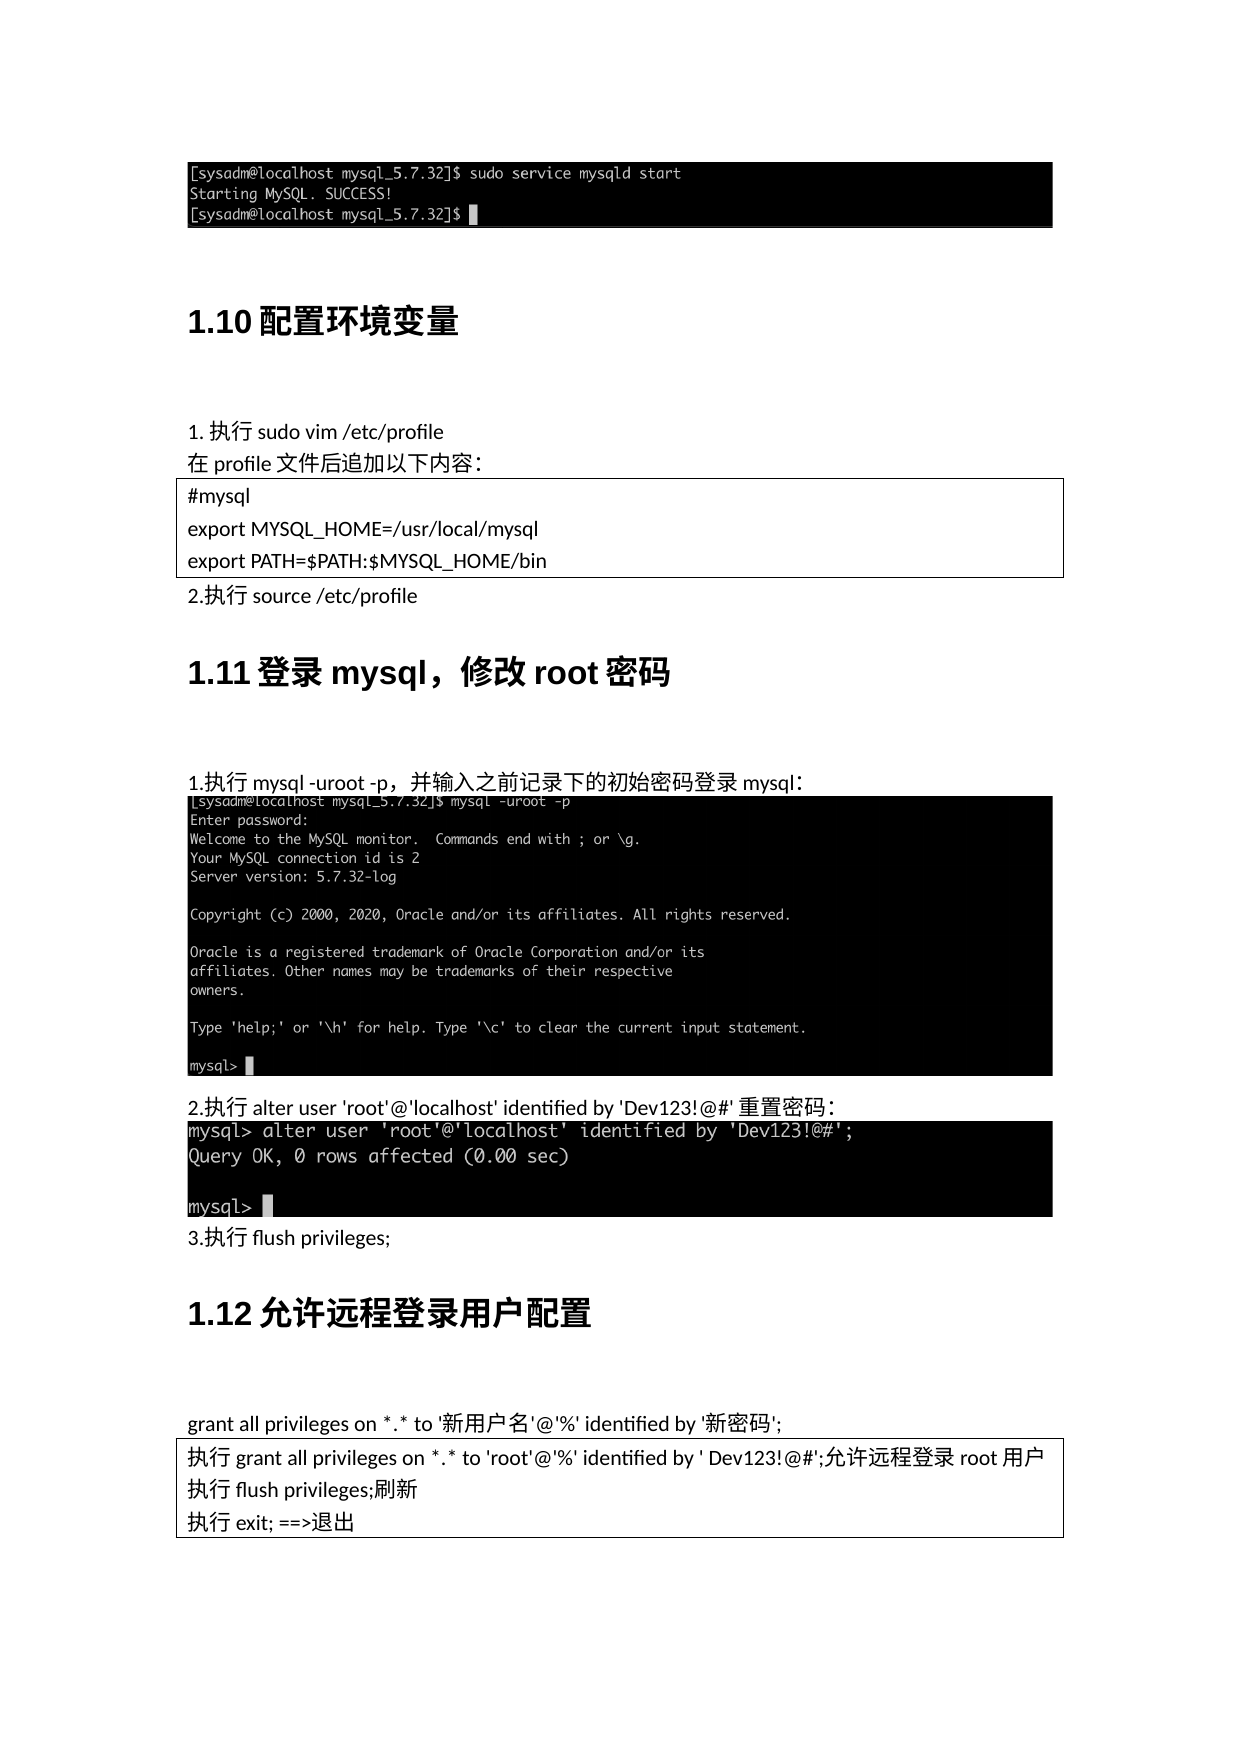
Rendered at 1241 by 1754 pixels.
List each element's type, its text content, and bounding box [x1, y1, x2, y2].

text 2.执行source /etc/profile [187, 578, 1053, 610]
text 2.执行alter user 'root'@'localhost' identified by 'Dev123!@#' 重置密码： [187, 1089, 1053, 1121]
text grant all privileges on *.* to '新用户名'@'%' identified by '新密码'; [187, 1406, 1053, 1438]
picture [187, 1121, 1053, 1217]
subtitle 1.11登录mysql，修改root密码 [187, 637, 1053, 702]
picture [187, 162, 1053, 228]
text 1.执行mysql -uroot -p，并输入之前记录下的初始密码登录mysql： [187, 764, 1053, 796]
subtitle 1.12允许远程登录用户配置 [187, 1279, 1053, 1344]
picture [187, 796, 1053, 1076]
table_header 执行grant all privileges on *.* to 'root'@'%' identified by ' Dev123!@#';允许远程登录root用户 执行flush privileges;刷新 执行exit; ==>退出 [177, 1439, 1063, 1537]
text 3.执行flush privileges; [187, 1219, 1053, 1252]
text 1. 执行sudo vim /etc/profile [187, 413, 1053, 446]
table_header #mysql export MYSQL_HOME=/usr/local/mysql export PATH=$PATH:$MYSQL_HOME/bin [177, 479, 1063, 577]
subtitle 1.10配置环境变量 [187, 287, 1053, 352]
text 在profile文件后追加以下内容： [187, 446, 1053, 478]
